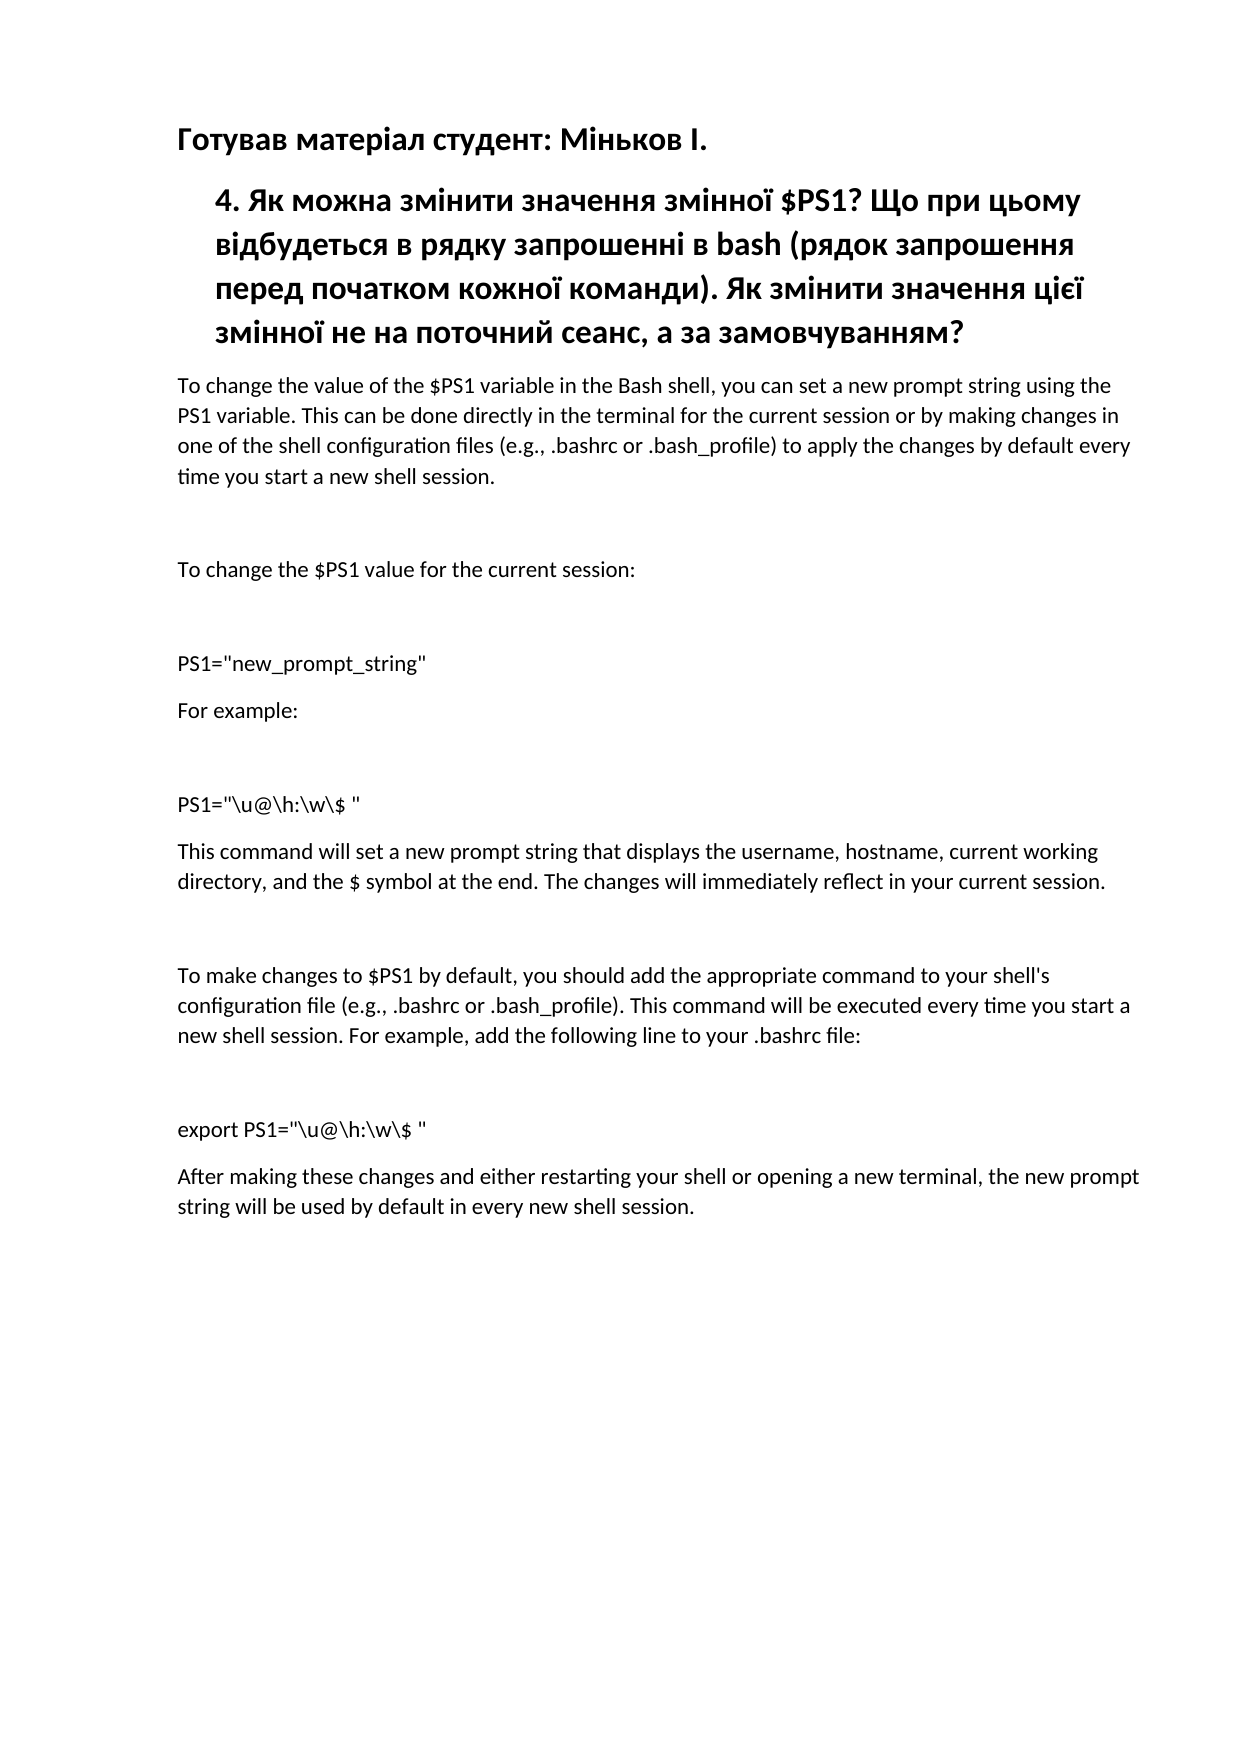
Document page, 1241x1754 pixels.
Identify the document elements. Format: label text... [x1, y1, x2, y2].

text PS1="new_prompt_string" [177, 649, 1152, 677]
text After making these changes and either restarting your shell or opening a new terminal, the new prompt string will be used by default in every new shell session. [177, 1162, 1152, 1220]
text To make changes to $PS1 by default, you should add the appropriate command to your shell's configuration file (e.g., .bashrc or .bash_profile). This command will be executed every time you start a new shell session. For example, add the following line to your .bashrc file: [177, 961, 1152, 1049]
text For example: [177, 696, 1152, 724]
text 4. Як можна змінити значення змінної $PS1? Що при цьому відбудеться в рядку запрошенні в bash (рядок запрошення перед початком кожної команди). Як змінити значення цієї змінної не на поточний сеанс, а за замовчуванням? [215, 179, 1152, 351]
text To change the value of the $PS1 variable in the Bash shell, you can set a new prompt string using the PS1 variable. This can be done directly in the terminal for the current session or by making changes in one of the shell configuration files (e.g., .bashrc or .bash_profile) to apply the changes by default every time you start a new shell session. [177, 371, 1152, 490]
text PS1="\u@\h:\w\$ " [177, 790, 1152, 818]
text Готував матеріал студент: Міньков І. [177, 118, 1152, 159]
text This command will set a new prompt string that displays the username, hostname, current working directory, and the $ symbol at the end. The changes will immediately reflect in your current session. [177, 837, 1152, 895]
text To change the $PS1 value for the current session: [177, 556, 1152, 584]
text export PS1="\u@\h:\w\$ " [177, 1115, 1152, 1143]
